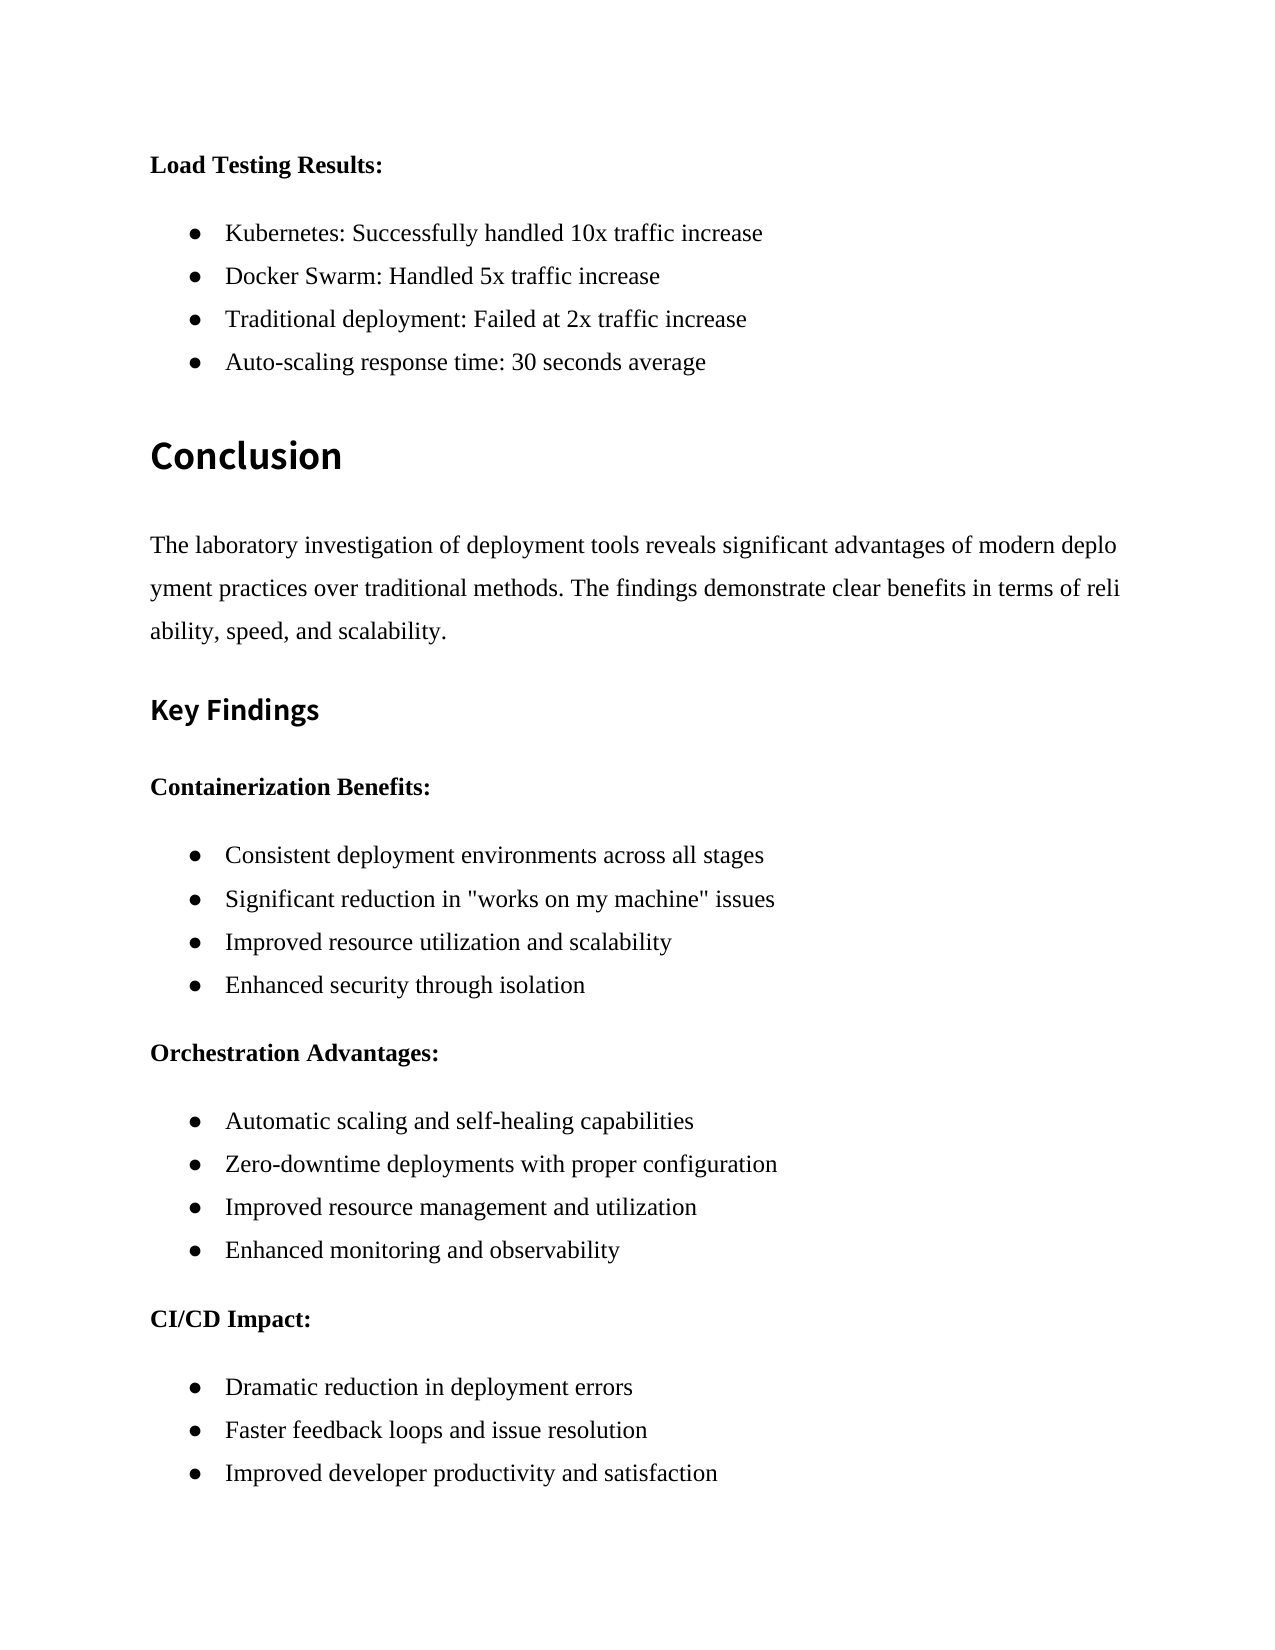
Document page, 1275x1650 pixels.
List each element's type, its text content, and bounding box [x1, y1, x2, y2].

list Consistent deployment environments across all stages [187, 841, 1125, 869]
list Improved resource utilization and scalability [187, 927, 1125, 956]
list Zero-downtime deployments with proper configuration [187, 1149, 1125, 1178]
list Enhanced monitoring and observability [187, 1236, 1125, 1264]
text CI/CD Impact: [150, 1304, 1125, 1332]
list Dramatic reduction in deployment errors [187, 1372, 1125, 1401]
list Automatic scaling and self-healing capabilities [187, 1106, 1125, 1135]
list Kubernetes: Successfully handled 10x traffic increase [187, 218, 1125, 247]
list Improved resource management and utilization [187, 1192, 1125, 1221]
list Traditional deployment: Failed at 2x traffic increase [187, 304, 1125, 333]
text Load Testing Results: [150, 150, 1125, 179]
list Improved developer productivity and satisfaction [187, 1458, 1125, 1487]
list Significant reduction in "works on my machine" issues [187, 884, 1125, 912]
list Enhanced security through isolation [187, 970, 1125, 999]
subtitle Conclusion [150, 428, 1125, 479]
list Faster feedback loops and issue resolution [187, 1415, 1125, 1444]
subtitle Key Findings [150, 688, 1125, 728]
text Containerization Benefits: [150, 772, 1125, 801]
text Orchestration Advantages: [150, 1038, 1125, 1067]
list Auto-scaling response time: 30 seconds average [187, 347, 1125, 376]
list Docker Swarm: Handled 5x traffic increase [187, 261, 1125, 290]
text The laboratory investigation of deployment tools reveals significant advantages of modern deployment practices over traditional methods. The findings demonstrate clear benefits in terms of reliability, speed, and scalability. [150, 530, 1125, 645]
